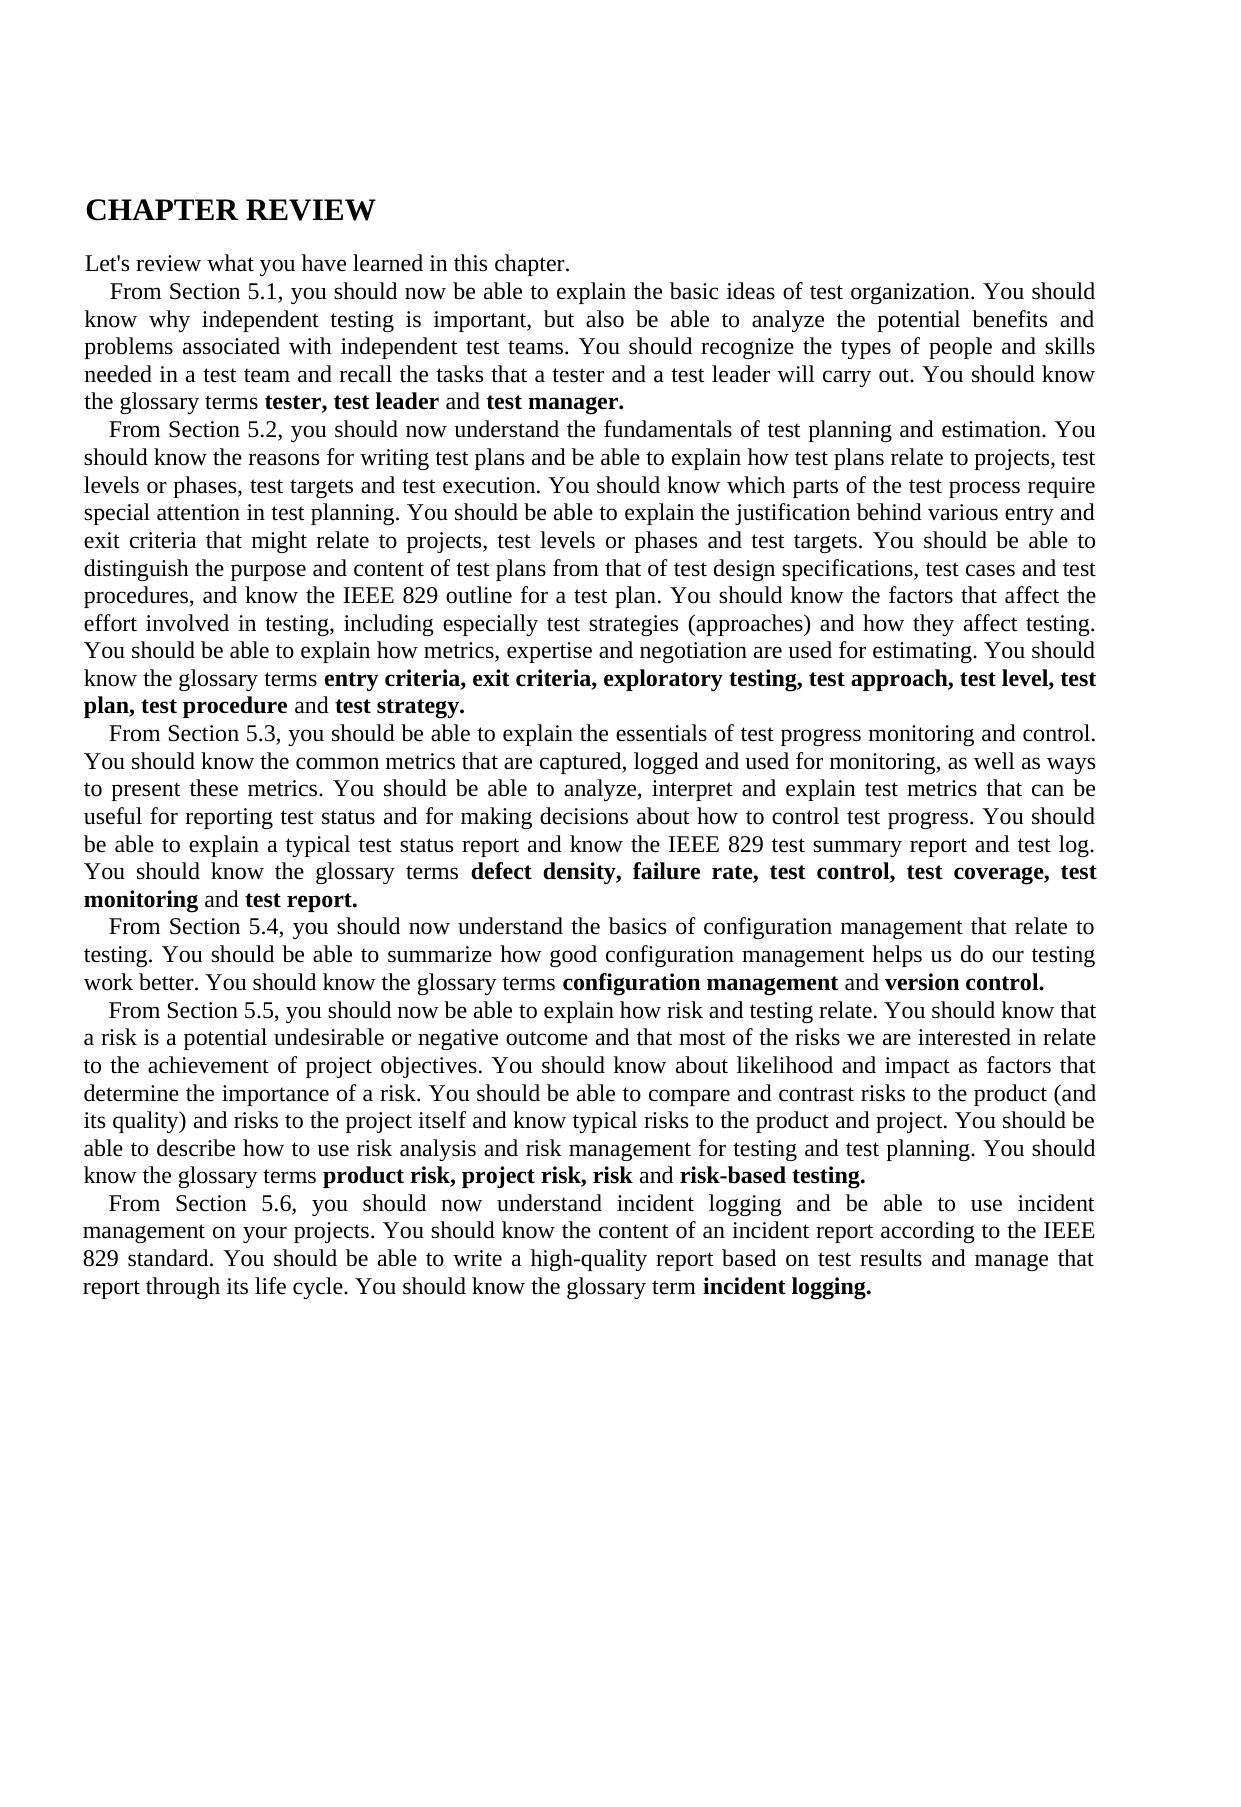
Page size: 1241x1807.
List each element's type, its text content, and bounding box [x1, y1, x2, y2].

text From Section 5.4, you should now understand the basics of configuration management that relate to testing. You should be able to summarize how good configuration management helps us do our testing work better. You should know the glossary terms configuration management and version control. [84, 912, 1097, 995]
text From Section 5.1, you should now be able to explain the basic ideas of test organization. You should know why independent testing is important, but also be able to analyze the potential benefits and problems associated with independent test teams. You should recognize the types of people and skills needed in a test team and recall the tasks that a tester and a test leader will carry out. You should know the glossary terms tester, test leader and test manager. [84, 277, 1097, 415]
text From Section 5.2, you should now understand the fundamentals of test planning and estimation. You should know the reasons for writing test plans and be able to explain how test plans relate to projects, test levels or phases, test targets and test execution. You should know which parts of the test process require special attention in test planning. You should be able to explain the justification behind various entry and exit criteria that might relate to projects, test levels or phases and test targets. You should be able to distinguish the purpose and content of test plans from that of test design specifications, test cases and test procedures, and know the IEEE 829 outline for a test plan. You should know the factors that affect the effort involved in testing, including especially test strategies (approaches) and how they affect testing. You should be able to explain how metrics, expertise and negotiation are used for estimating. You should know the glossary terms entry criteria, exit criteria, exploratory testing, test approach, test level, test plan, test procedure and test strategy. [84, 416, 1098, 719]
text From Section 5.5, you should now be able to explain how risk and testing relate. You should know that a risk is a potential undesirable or negative outcome and that most of the risks we are interested in relate to the achievement of project objectives. You should know about likelihood and impact as factors that determine the importance of a risk. You should be able to compare and contrast risks to the product (and its quality) and risks to the project itself and know typical risks to the product and project. You should be able to describe how to use risk analysis and risk management for testing and test planning. You should know the glossary terms product risk, project risk, risk and risk-based testing. [83, 996, 1098, 1189]
text CHAPTER REVIEW [85, 191, 1098, 227]
text Let's review what you have learned in this chapter. [84, 249, 1098, 277]
text From Section 5.3, you should be able to explain the essentials of test progress monitoring and control. You should know the common metrics that are captured, logged and used for monitoring, as well as ways to present these metrics. You should be able to analyze, interpret and explain test metrics that can be useful for reporting test status and for making decisions about how to control test progress. You should be able to explain a typical test status report and know the IEEE 829 test summary report and test log. You should know the glossary terms defect density, failure rate, test control, test coverage, test monitoring and test report. [84, 719, 1098, 912]
text From Section 5.6, you should now understand incident logging and be able to use incident management on your projects. You should know the content of an incident report according to the IEEE 829 standard. You should be able to write a high-quality report based on test results and manage that report through its life cycle. You should know the glossary term incident logging. [83, 1189, 1097, 1299]
